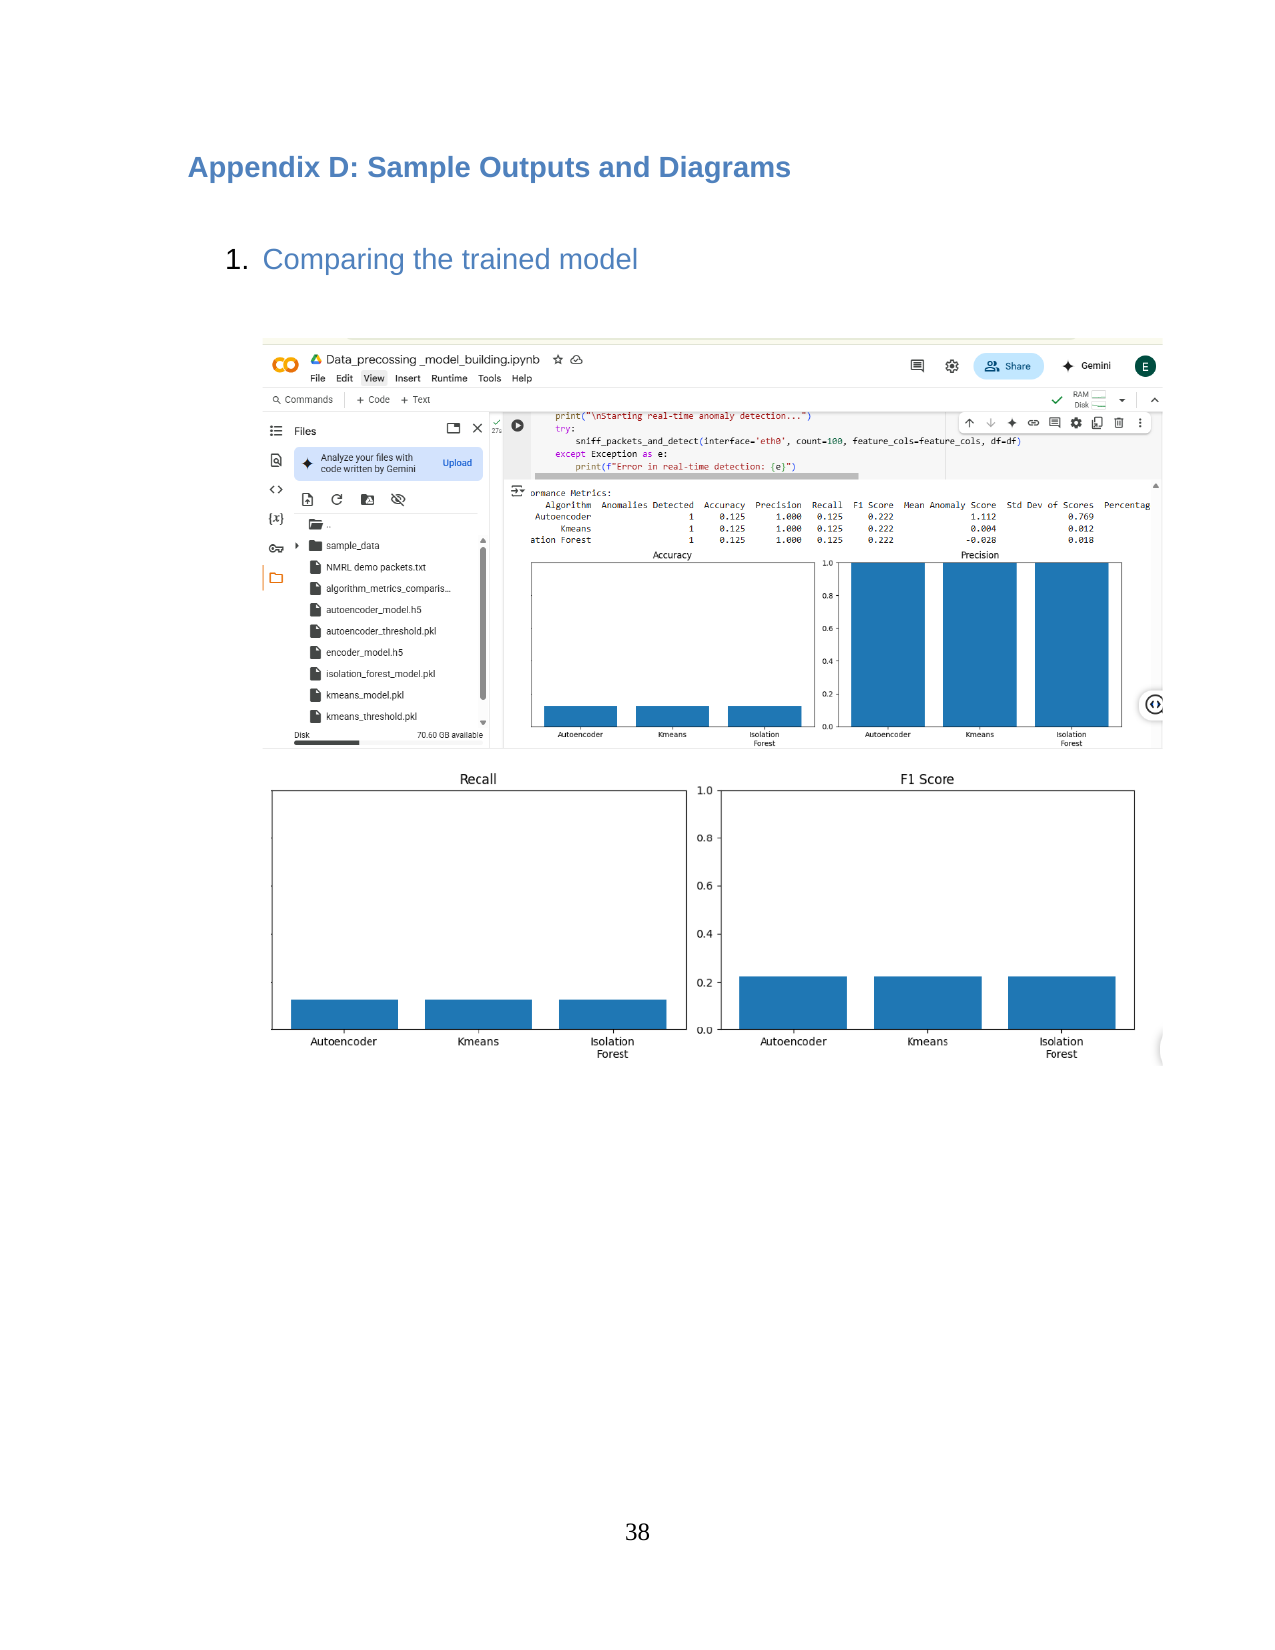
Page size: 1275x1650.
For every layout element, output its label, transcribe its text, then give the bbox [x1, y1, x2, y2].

picture [262, 762, 1163, 1066]
subtitle Appendix D: Sample Outputs and Diagrams [187, 150, 1087, 183]
picture [262, 338, 1163, 753]
